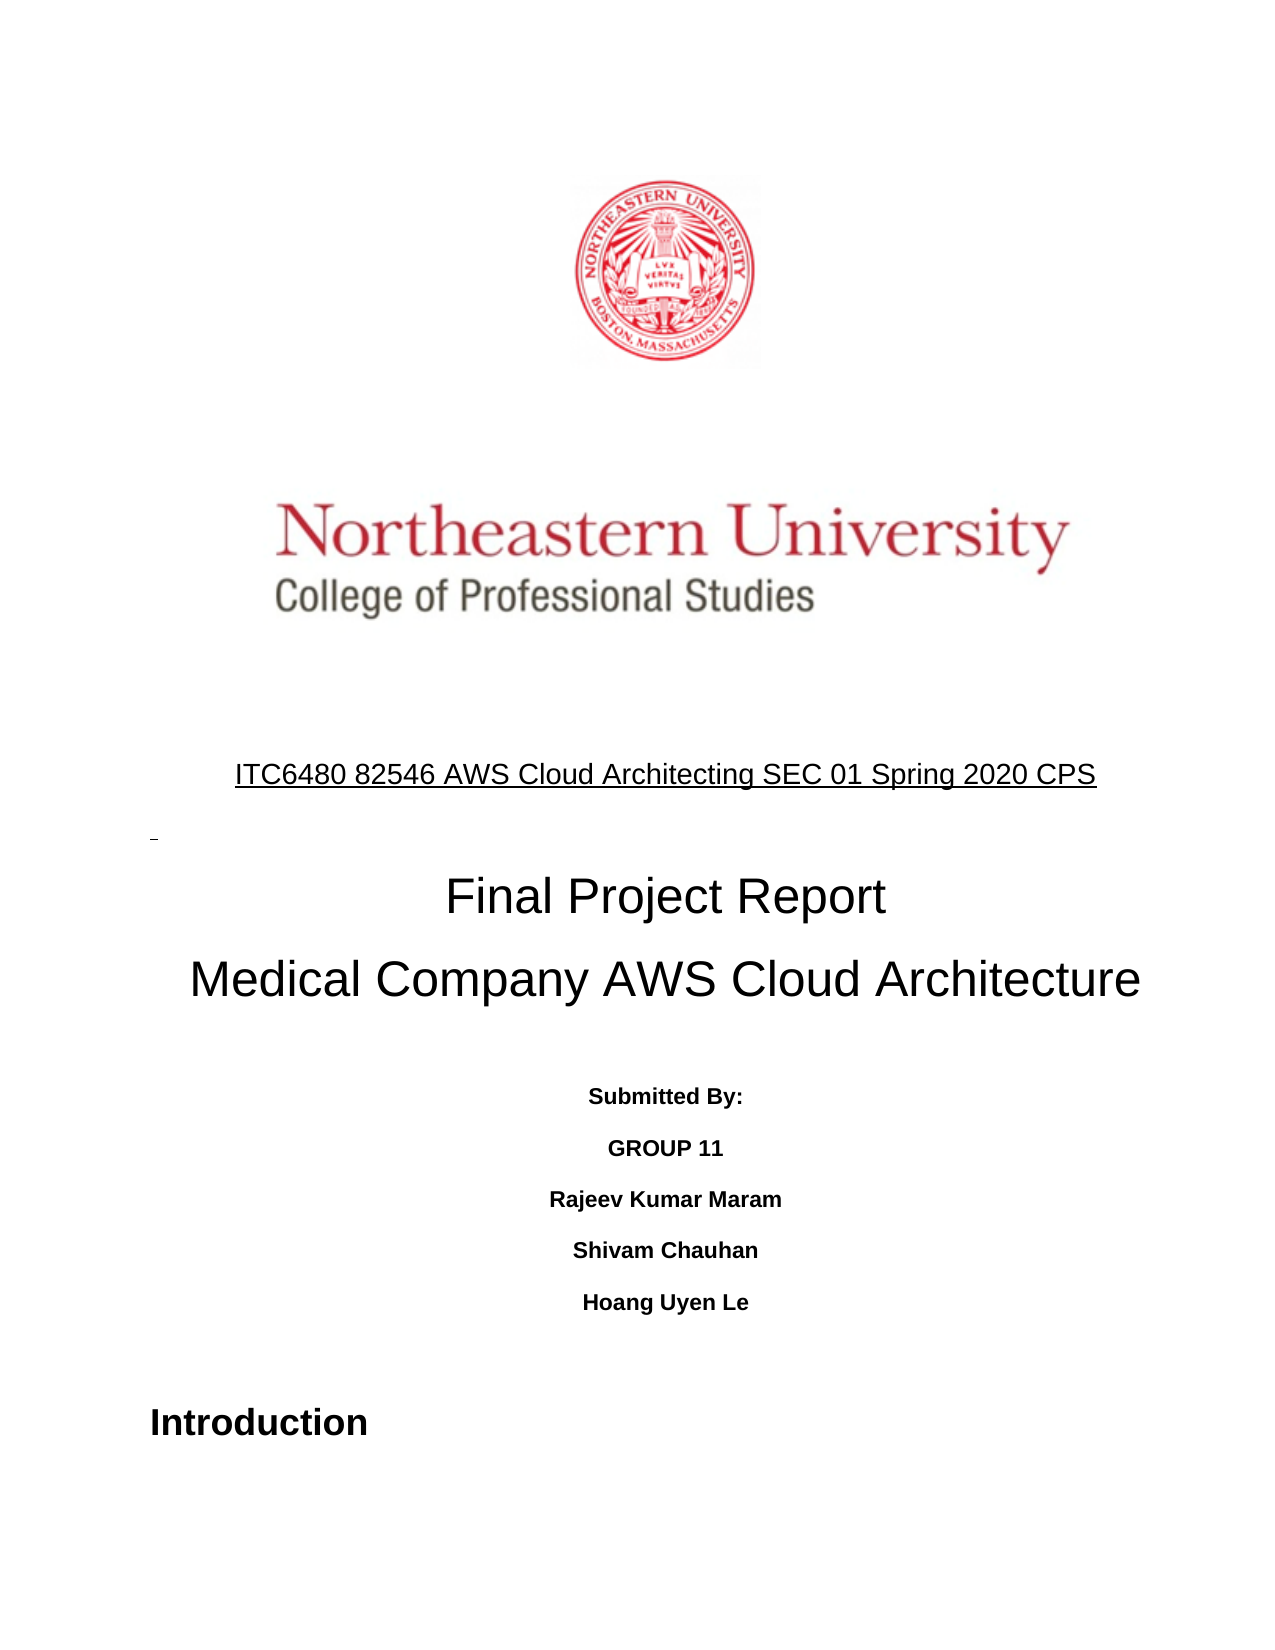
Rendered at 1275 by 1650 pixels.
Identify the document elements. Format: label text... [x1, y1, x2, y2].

text Final Project Report [150, 867, 1181, 924]
text Rajeev Kumar Maram [150, 1186, 1181, 1212]
text Submitted By: [150, 1083, 1181, 1109]
picture [570, 175, 761, 369]
text Medical Company AWS Cloud Architecture [150, 949, 1181, 1007]
text GROUP 11 [150, 1134, 1181, 1161]
text Introduction [150, 1400, 1181, 1443]
text Hoang Uyen Le [150, 1289, 1181, 1315]
text Shivam Chauhan [150, 1237, 1181, 1264]
text ITC6480 82546 AWS Cloud Architecting SEC 01 Spring 2020 CPS [150, 757, 1181, 791]
picture [215, 393, 1117, 732]
